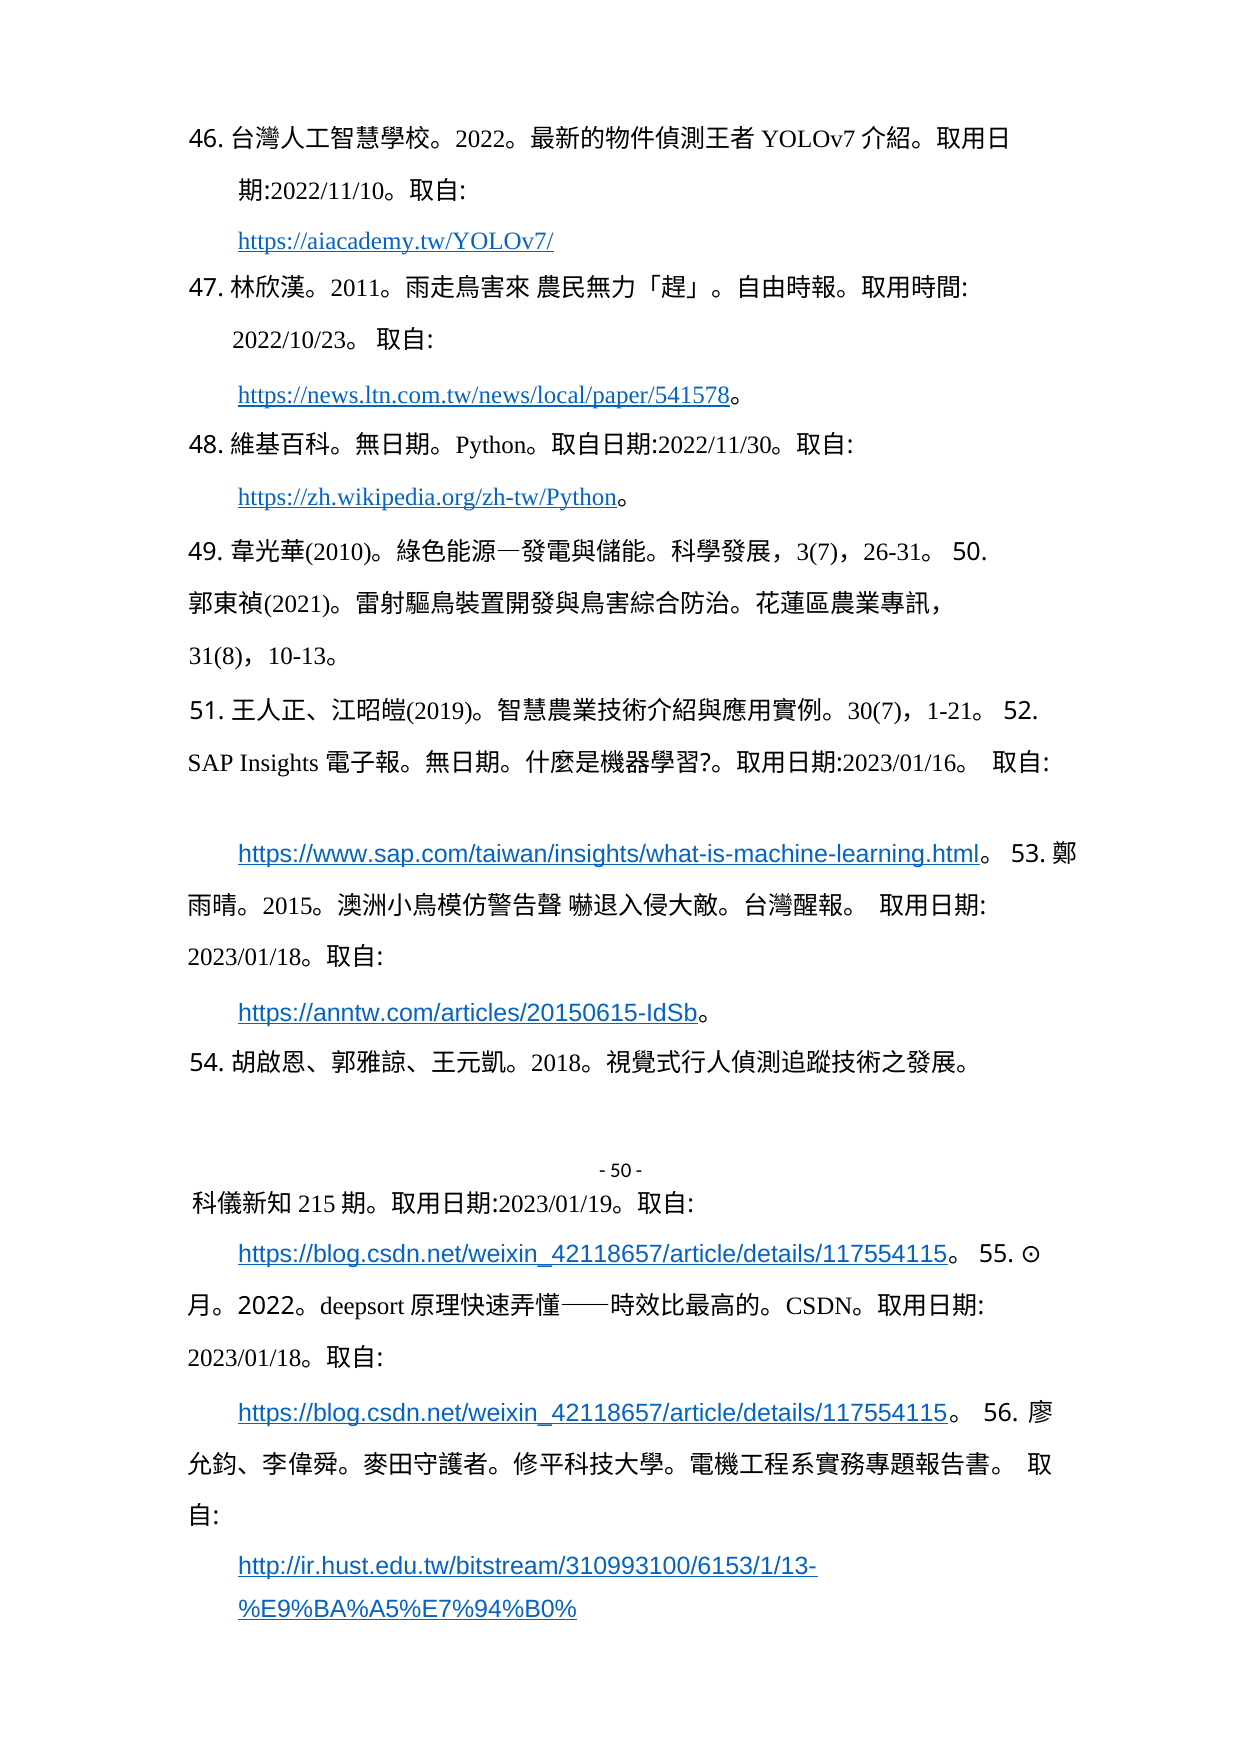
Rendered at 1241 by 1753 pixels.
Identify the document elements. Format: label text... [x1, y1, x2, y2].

text 47. 林欣漢。2011。雨走鳥害來 農民無力「趕」。自由時報。取用時間:2022/10/23。 取自: [188, 267, 1053, 356]
text https://www.sap.com/taiwan/insights/what-is-machine-learning.html。 53. 鄭雨晴。2015。澳洲小鳥模仿警告聲 嚇退入侵大敵。台灣醒報。 取用日期:2023/01/18。取自: [187, 833, 1078, 973]
text 科儀新知 215 期。取用日期:2023/01/19。取自: [187, 1183, 1178, 1219]
text https://news.ltn.com.tw/news/local/paper/541578。 [238, 374, 1178, 411]
text 49. 韋光華(2010)。綠色能源—發電與儲能。科學發展，3(7)，26-31。 50. 郭東禎(2021)。雷射驅鳥裝置開發與鳥害綜合防治。花蓮區農業專訊， 31(8)，10-13。 [188, 531, 1005, 672]
text 46. 台灣人工智慧學校。2022。最新的物件偵測王者 YOLOv7 介紹。取用日 期:2022/11/10。取自: [188, 118, 1033, 206]
text 54. 胡啟恩、郭雅諒、王元凱。2018。視覺式行人偵測追蹤技術之發展。 [189, 1042, 1178, 1078]
text 48. 維基百科。無日期。Python。取自日期:2022/11/30。取自: https://zh.wikipedia.org/zh-tw/Python。 [188, 424, 872, 513]
text https://anntw.com/articles/20150615-IdSb。 [238, 992, 1178, 1028]
text 51. 王人正、江昭皚(2019)。智慧農業技術介紹與應用實例。30(7)，1-21。 52. SAP Insights 電子報。無日期。什麼是機器學習?。取用日期:2023/01/16。 取自: [187, 690, 1046, 819]
text - 50 - [599, 1158, 1178, 1183]
text https://blog.csdn.net/weixin_42118657/article/details/117554115。 55. ⊙月。2022。deepsort 原理快速弄懂——時效比最高的。CSDN。取用日期: 2023/01/18。取自: [187, 1233, 1066, 1374]
text http://ir.hust.edu.tw/bitstream/310993100/6153/1/13- [238, 1551, 1178, 1580]
text %E9%BA%A5%E7%94%B0% [238, 1594, 1178, 1622]
text https://aiacademy.tw/YOLOv7/ [238, 226, 1178, 255]
text https://blog.csdn.net/weixin_42118657/article/details/117554115。 56. 廖允鈞、李偉舜。麥田守護者。修平科技大學。電機工程系實務專題報告書。 取自: [187, 1392, 1053, 1532]
